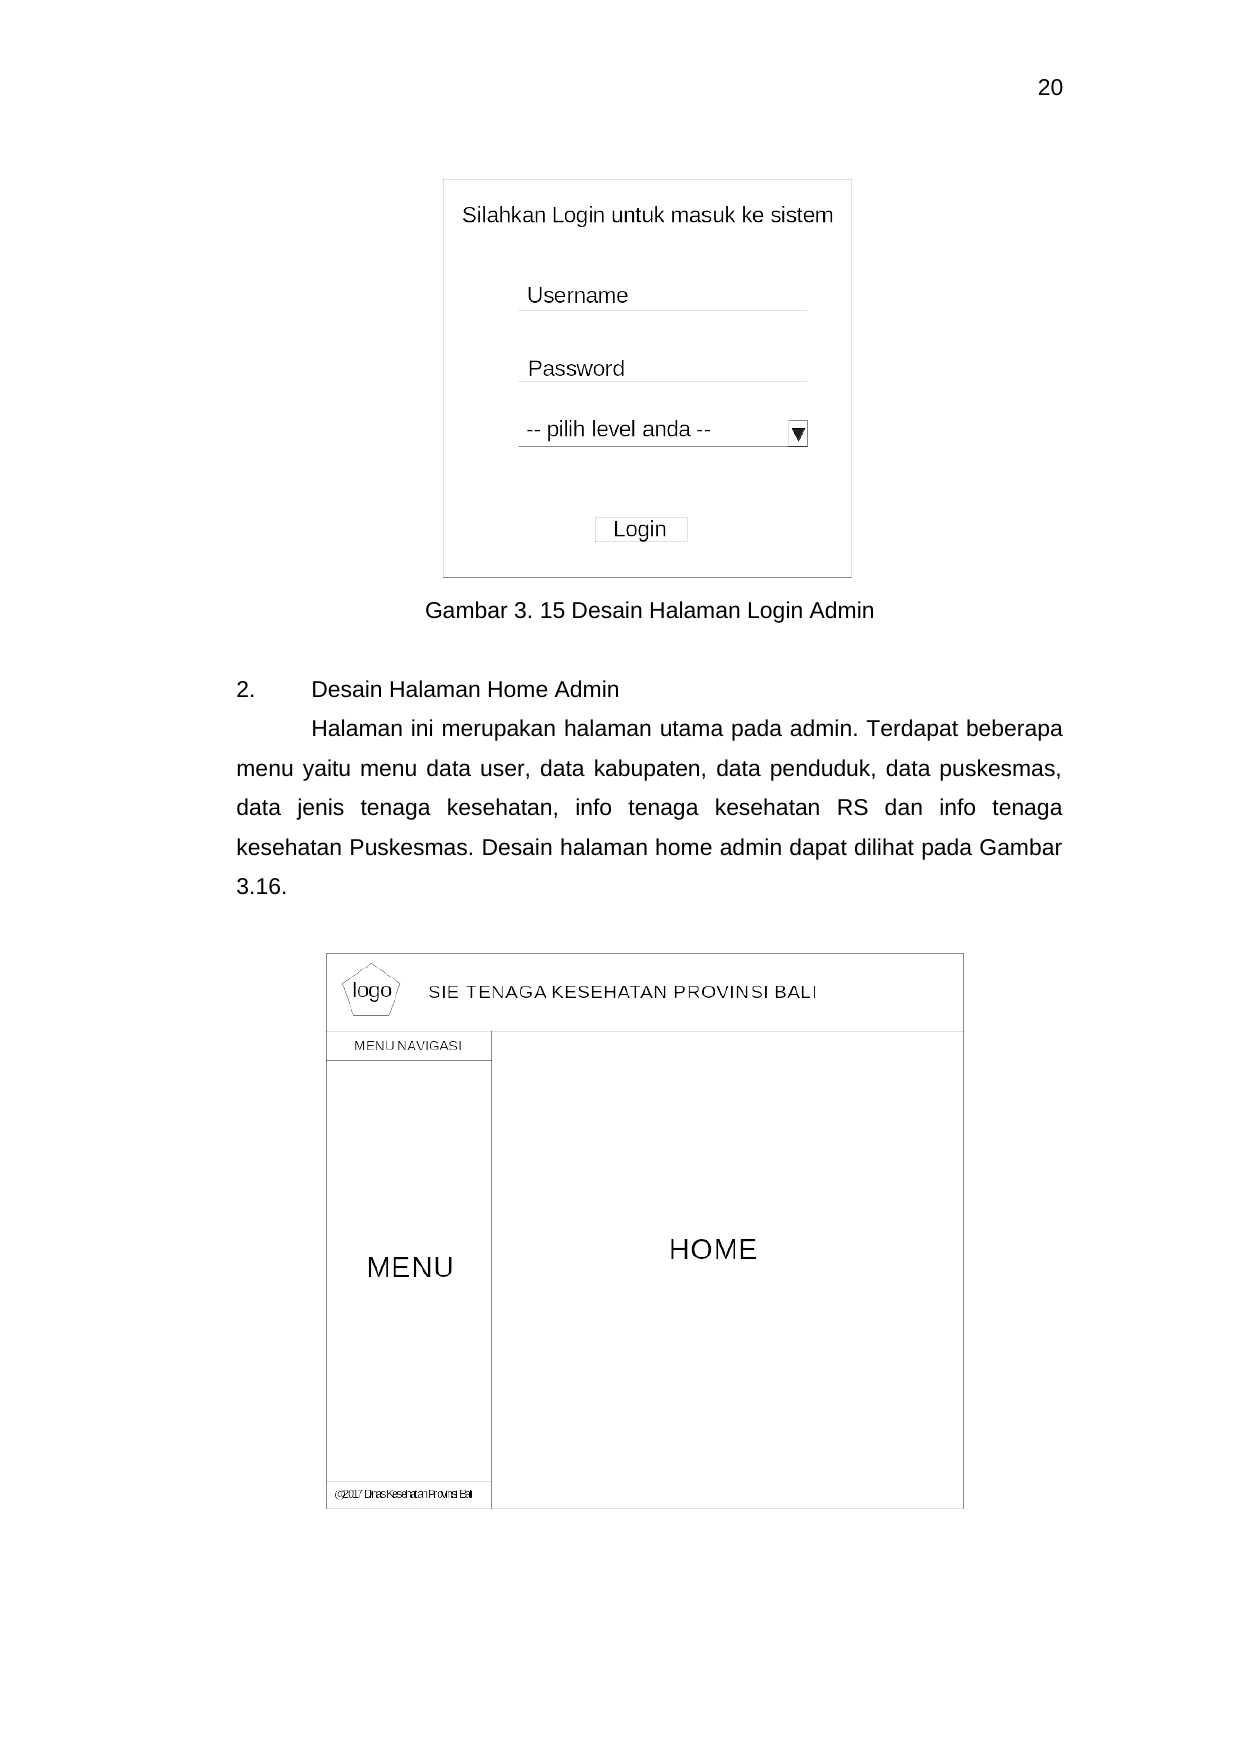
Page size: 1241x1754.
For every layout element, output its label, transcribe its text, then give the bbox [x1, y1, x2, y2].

text Halaman ini merupakan halaman utama pada admin. Terdapat beberapa menu yaitu menu data user, data kabupaten, data penduduk, data puskesmas, data jenis tenaga kesehatan, info tenaga kesehatan RS dan info tenaga kesehatan Puskesmas. Desain halaman home admin dapat dilihat pada Gambar 3.16. [236, 715, 1063, 899]
list Desain Halaman Home Admin [236, 676, 1063, 702]
